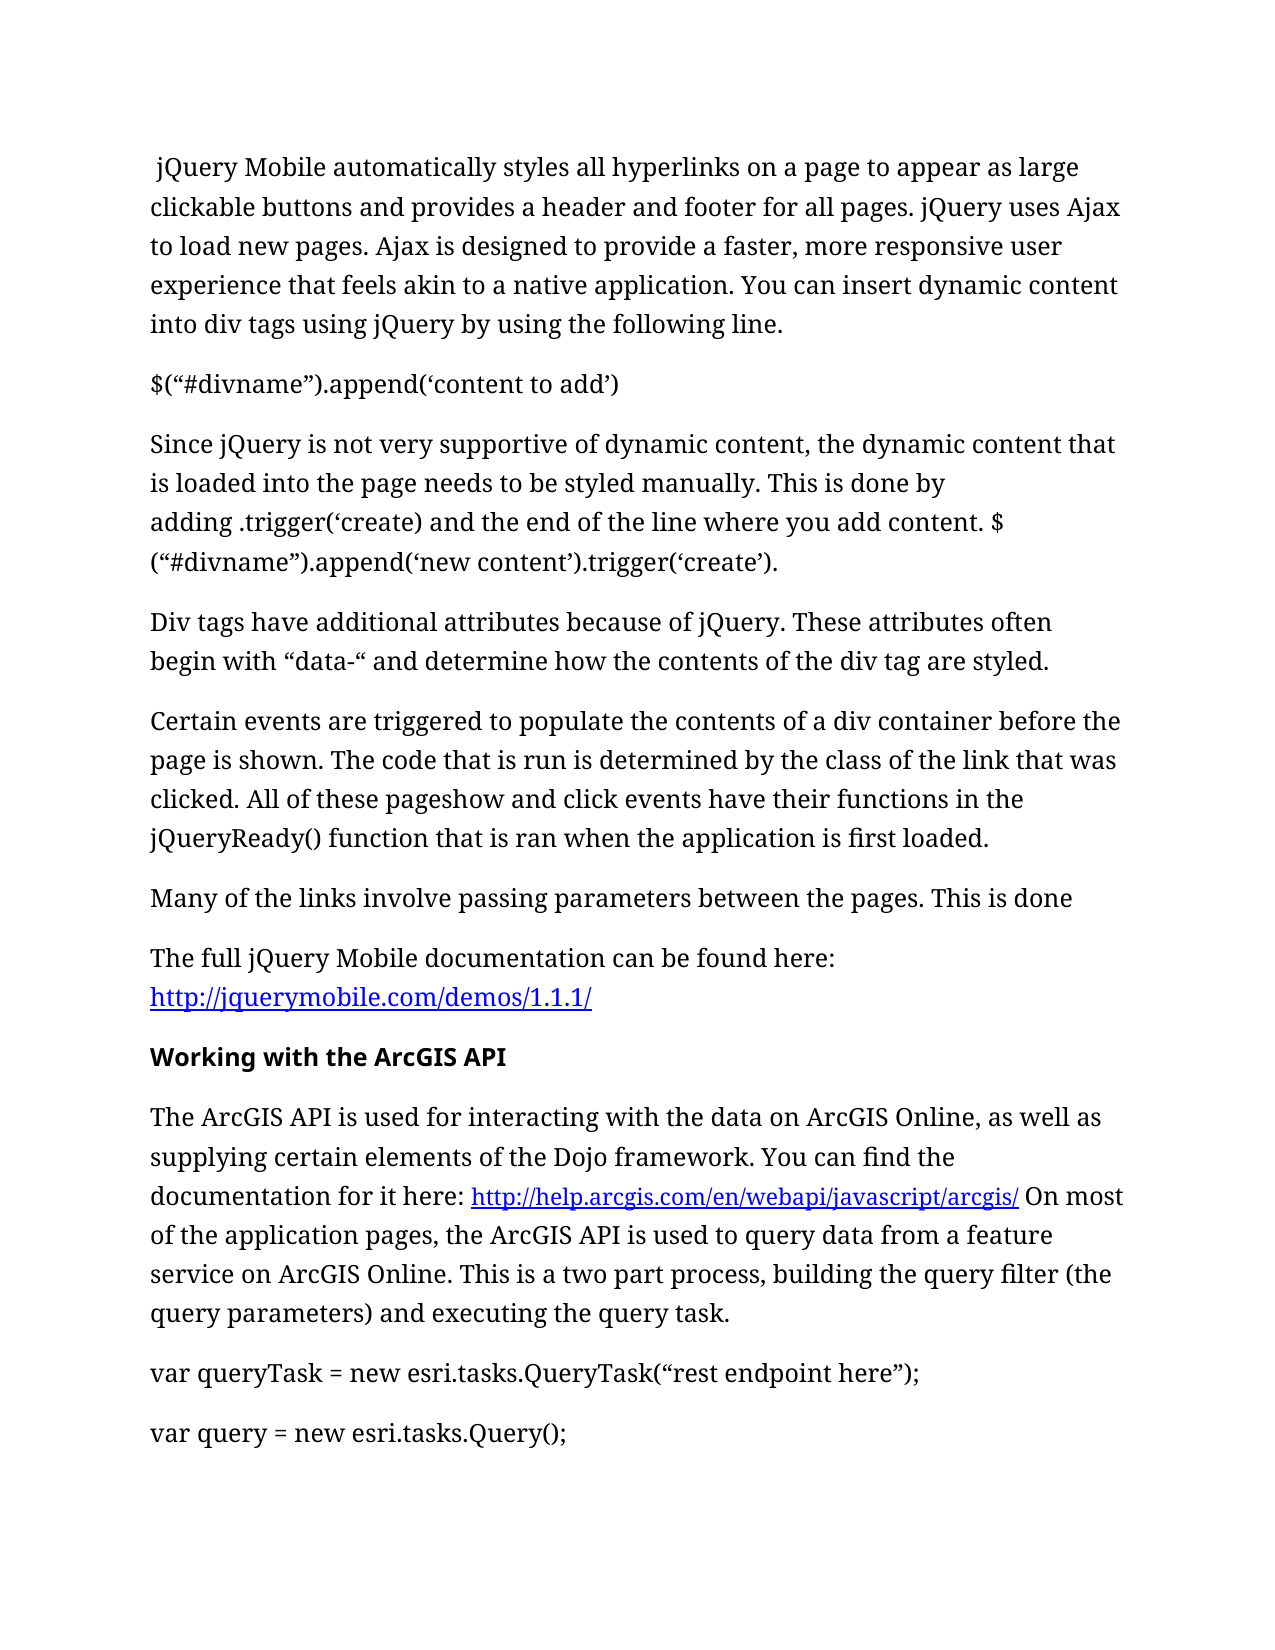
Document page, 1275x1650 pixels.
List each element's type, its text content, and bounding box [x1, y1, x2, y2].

text jQuery Mobile automatically styles all hyperlinks on a page to appear as large clickable buttons and provides a header and footer for all pages. jQuery uses Ajax to load new pages. Ajax is designed to provide a faster, more responsive user experience that feels akin to a native application. You can insert dynamic content into div tags using jQuery by using the following line. [150, 150, 1125, 341]
text $(“#divname”).append(‘content to add’) [150, 367, 1125, 401]
text Many of the links involve passing parameters between the pages. This is done [150, 881, 1125, 915]
text Certain events are triggered to populate the contents of a div container before the page is shown. The code that is run is determined by the class of the link that was clicked. All of these pageshow and click events have their functions in the jQueryReady() function that is ran when the application is first loaded. [150, 703, 1125, 855]
text Working with the ArcGIS API [150, 1040, 1125, 1074]
text var queryTask = new esri.tasks.QueryTask(“rest endpoint here”); [150, 1356, 1125, 1390]
text Div tags have additional attributes because of jQuery. These attributes often begin with “data-“ and determine how the contents of the div tag are styled. [150, 604, 1125, 677]
text var query = new esri.tasks.Query(); [150, 1416, 1125, 1450]
text Since jQuery is not very supportive of dynamic content, the dynamic content that is loaded into the page needs to be styled manually. This is done by adding .trigger(‘create) and the end of the line where you add content. $(“#divname”).append(‘new content’).trigger(‘create’). [150, 427, 1125, 578]
text The full jQuery Mobile documentation can be found here: http://jquerymobile.com/demos/1.1.1/ [150, 941, 1125, 1014]
text The ArcGIS API is used for interacting with the data on ArcGIS Online, as well as supplying certain elements of the Dojo framework. You can find the documentation for it here: http://help.arcgis.com/en/webapi/javascript/arcgis/ On most of the application pages, the ArcGIS API is used to query data from a feature service on ArcGIS Online. This is a two part process, building the query filter (the query parameters) and executing the query task. [150, 1100, 1125, 1330]
